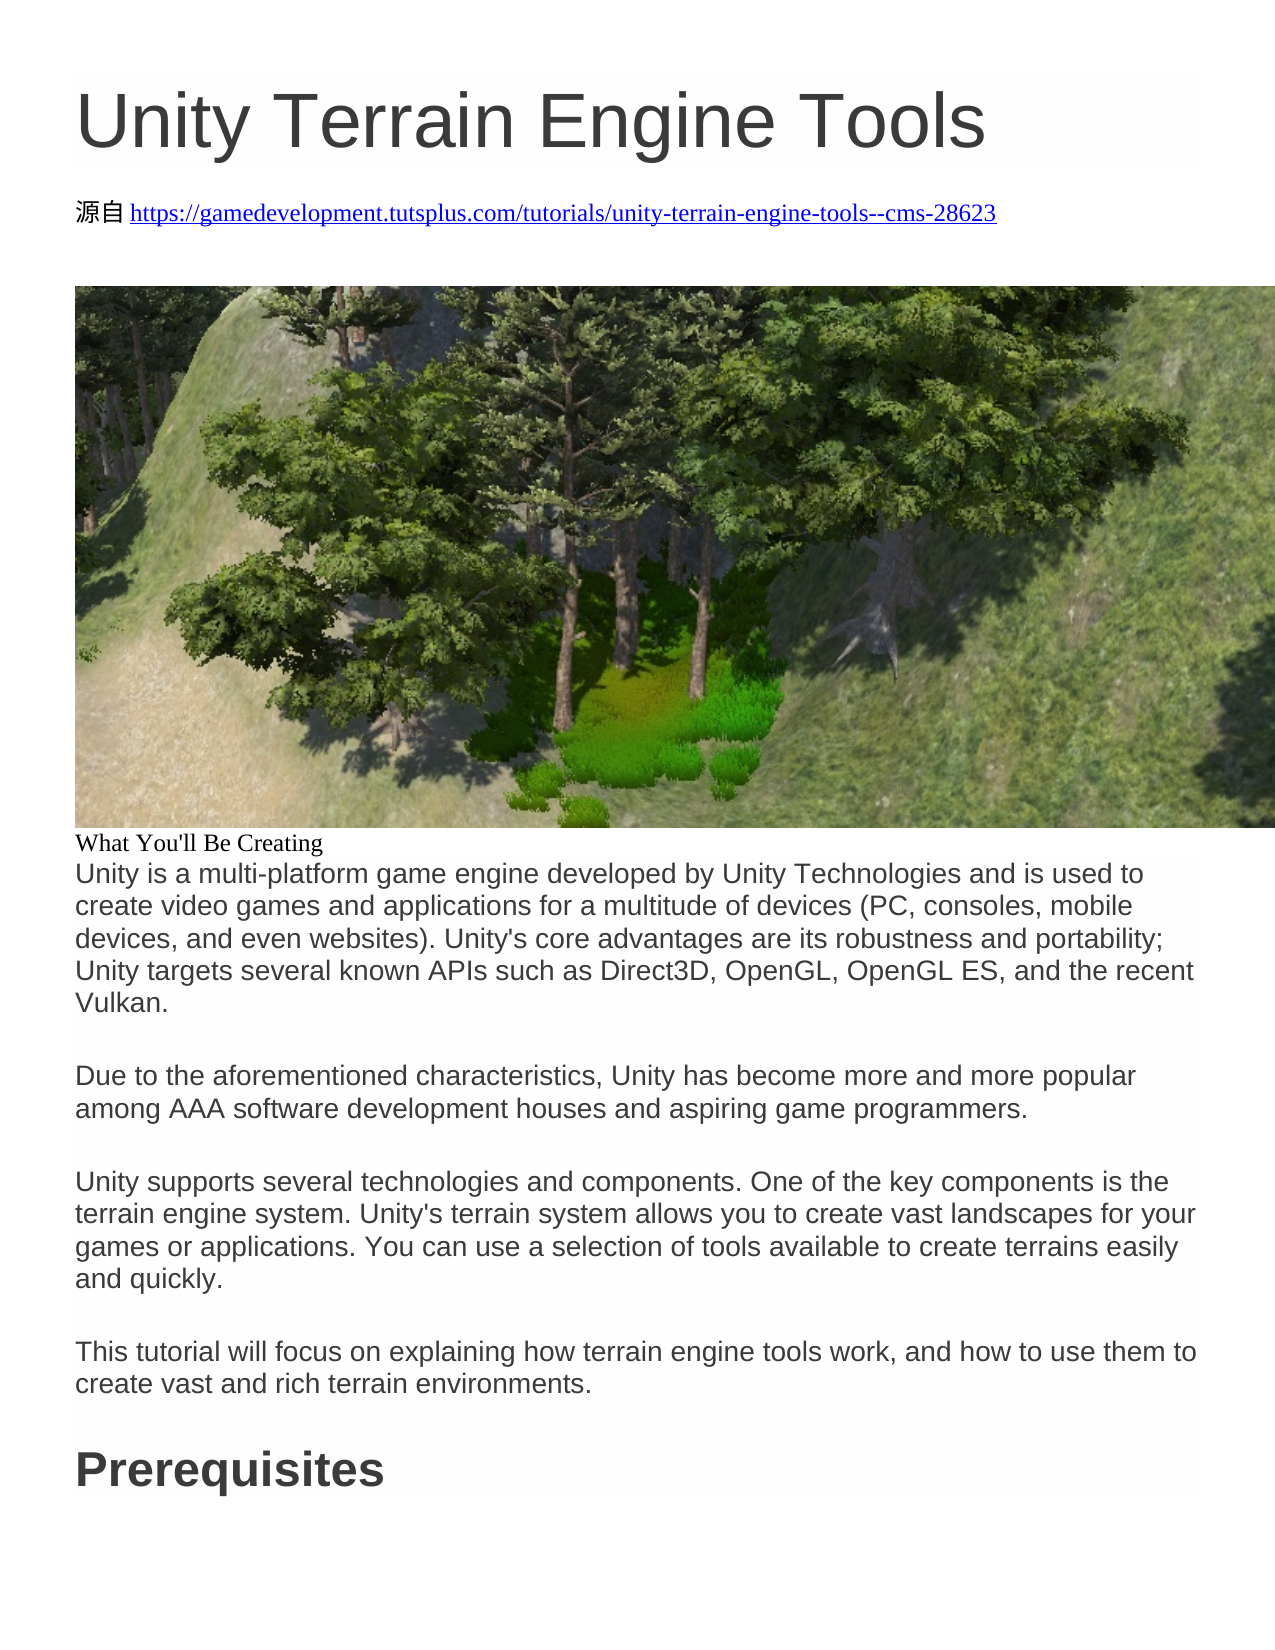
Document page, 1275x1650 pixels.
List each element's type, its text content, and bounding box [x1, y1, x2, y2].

text What You'll Be Creating [75, 828, 1200, 857]
subtitle Unity Terrain Engine Tools [75, 75, 1200, 164]
picture [75, 286, 1275, 828]
text Unity supports several technologies and components. One of the key components is the terrain engine system. Unity's terrain system allows you to create vast landscapes for your games or applications. You can use a selection of tools available to create terrains easily and quickly. [75, 1165, 1200, 1294]
text Due to the aforementioned characteristics, Unity has become more and more popular among AAA software development houses and aspiring game programmers. [75, 1059, 1200, 1124]
text Prerequisites [75, 1440, 1200, 1497]
text Unity is a multi-platform game engine developed by Unity Technologies and is used to create video games and applications for a multitude of devices (PC, consoles, mobile devices, and even websites). Unity's core advantages are its robustness and portability; Unity targets several known APIs such as Direct3D, OpenGL, OpenGL ES, and the recent Vulkan. [75, 857, 1200, 1019]
text 源自https://gamedevelopment.tutsplus.com/tutorials/unity-terrain-engine-tools--cms-28623 [75, 192, 1200, 229]
text This tutorial will focus on explaining how terrain engine tools work, and how to use them to create vast and rich terrain environments. [75, 1335, 1200, 1400]
